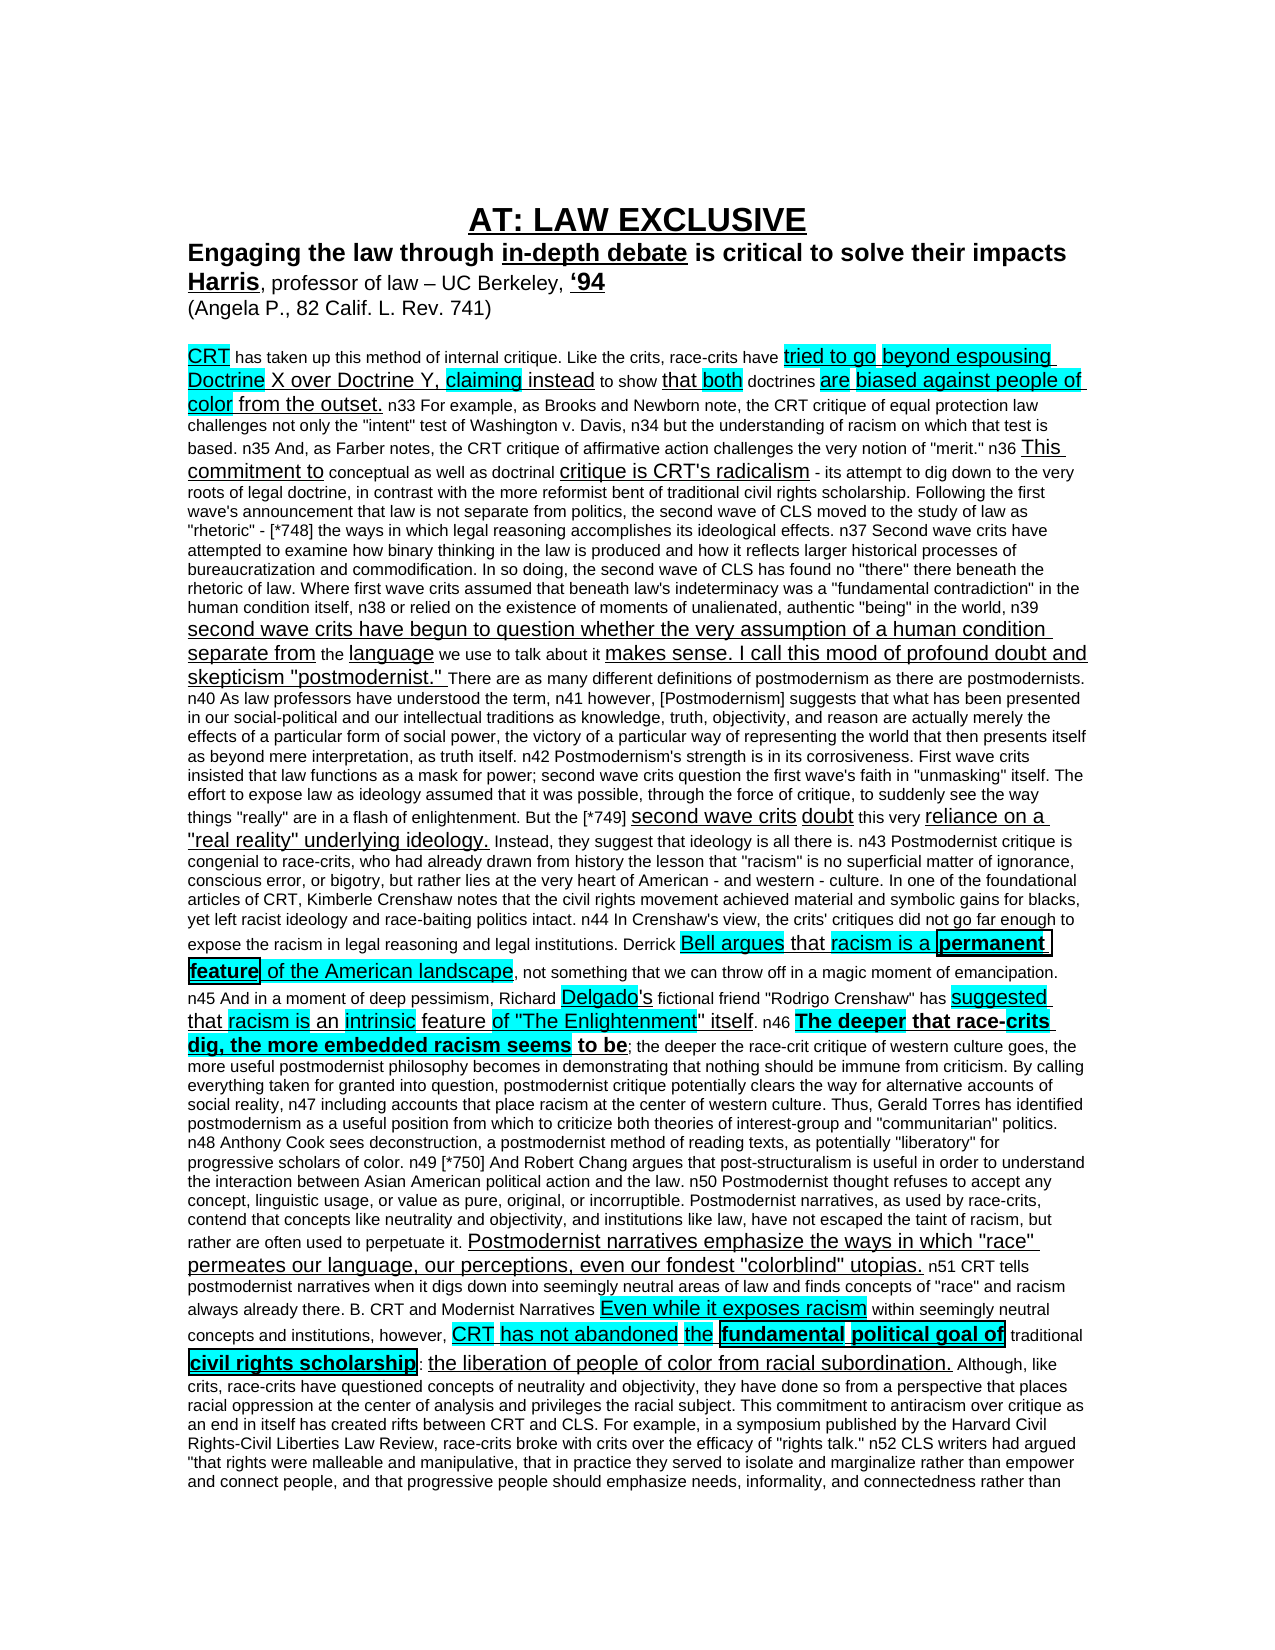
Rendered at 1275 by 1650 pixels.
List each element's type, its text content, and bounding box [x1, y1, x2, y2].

text (Angela P., 82 Calif. L. Rev. 741) [187, 296, 1087, 320]
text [187, 344, 1087, 1491]
subtitle AT: Law Exclusive [187, 200, 1087, 238]
text Engaging the law through in-depth debate is critical to solve their impacts [187, 238, 1087, 267]
text Harris, professor of law – UC Berkeley, ‘94 [187, 267, 1087, 296]
